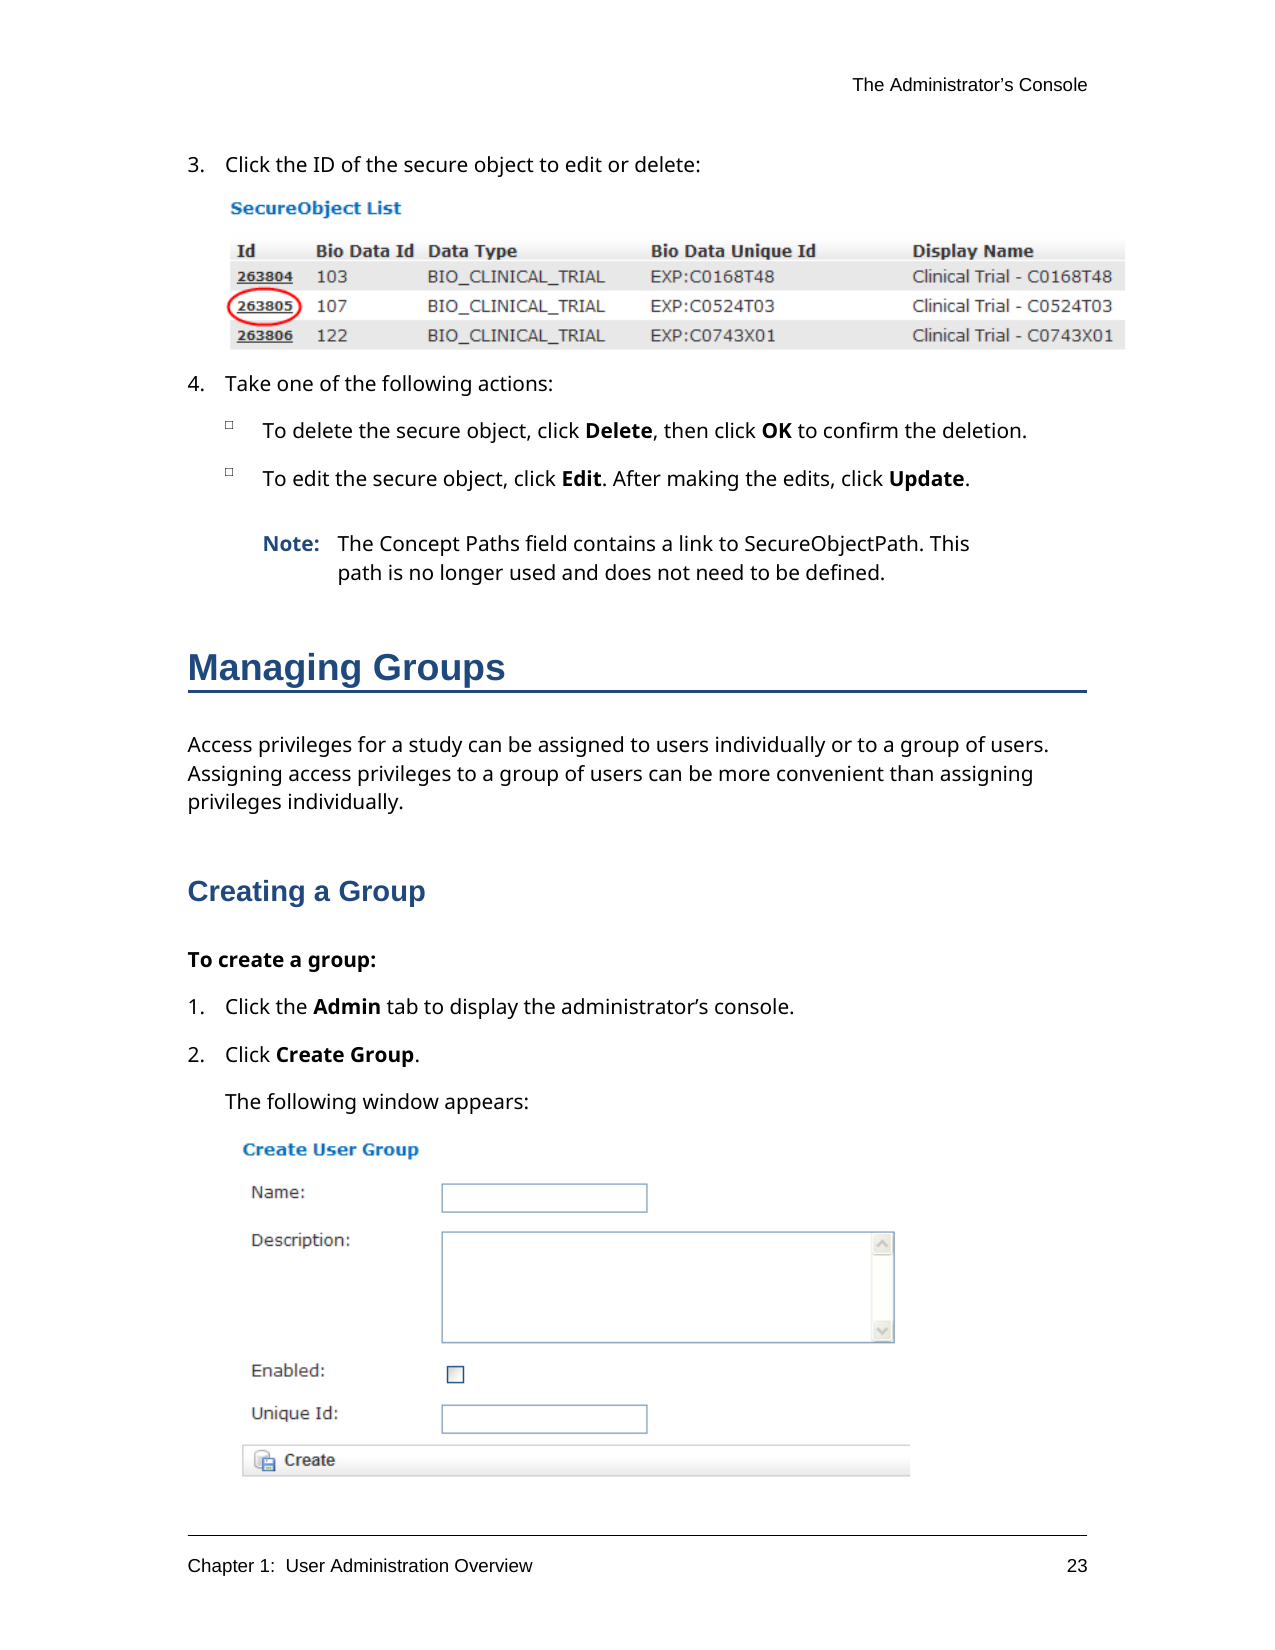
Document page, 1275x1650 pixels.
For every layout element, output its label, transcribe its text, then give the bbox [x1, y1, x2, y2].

text The following window appears: [225, 1087, 1087, 1115]
picture [225, 1134, 911, 1486]
subtitle Creating a Group [187, 874, 1087, 908]
list Click Create Group. [187, 1040, 1087, 1068]
list Click the ID of the secure object to edit or delete: [187, 150, 1087, 178]
list To create a group: [187, 945, 1087, 974]
list To delete the secure object, click Delete, then click OK to confirm the deletion. [225, 416, 1087, 445]
list Click the Admin tab to display the administrator’s console. [187, 992, 1087, 1021]
list To edit the secure object, click Edit. After making the edits, click Update. [225, 464, 1087, 492]
list Take one of the following actions: [187, 369, 1087, 398]
subtitle Managing Groups [187, 645, 1087, 693]
picture [225, 197, 1125, 351]
text Access privileges for a study can be assigned to users individually or to a group of users. Assigning access privileges to a group of users can be more convenient than assigning privileges individually. [187, 731, 1087, 816]
text Note: The Concept Paths field contains a link to SecureObjectPath. This path is no longer used and does not need to be defined. [262, 529, 1012, 586]
